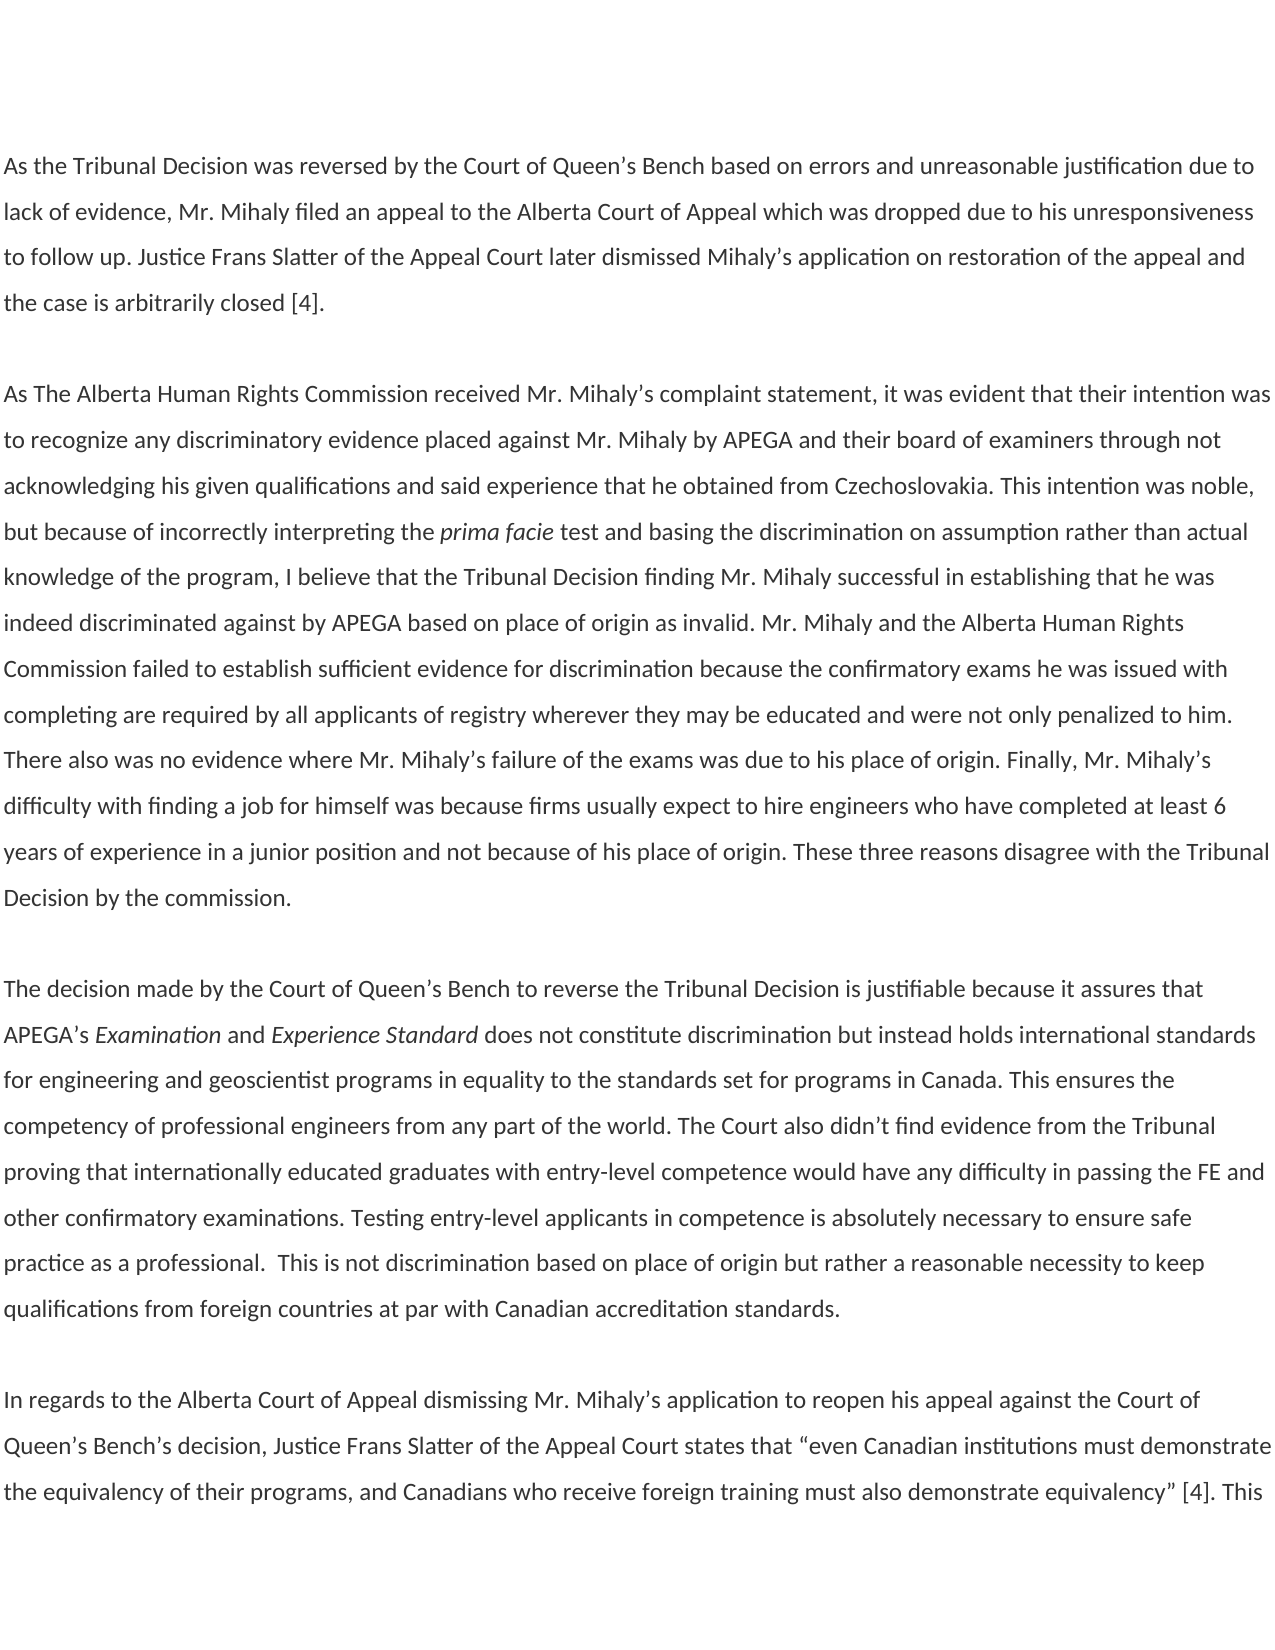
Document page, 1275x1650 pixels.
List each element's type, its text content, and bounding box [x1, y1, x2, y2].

text The decision made by the Court of Queen’s Bench to reverse the Tribunal Decision is justifiable because it assures that APEGA’s Examination and Experience Standard does not constitute discrimination but instead holds international standards for engineering and geoscientist programs in equality to the standards set for programs in Canada. This ensures the competency of professional engineers from any part of the world. The Court also didn’t find evidence from the Tribunal proving that internationally educated graduates with entry-level competence would have any difficulty in passing the FE and other confirmatory examinations. Testing entry-level applicants in competence is absolutely necessary to ensure safe practice as a professional. This is not discrimination based on place of origin but rather a reasonable necessity to keep qualifications from foreign countries at par with Canadian accreditation standards. [3, 973, 1275, 1324]
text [3, 1385, 1275, 1507]
text As the Tribunal Decision was reversed by the Court of Queen’s Bench based on errors and unreasonable justification due to lack of evidence, Mr. Mihaly filed an appeal to the Alberta Court of Appeal which was dropped due to his unresponsiveness to follow up. Justice Frans Slatter of the Appeal Court later dismissed Mihaly’s application on restoration of the appeal and the case is arbitrarily closed [4]. [3, 150, 1275, 318]
text As The Alberta Human Rights Commission received Mr. Mihaly’s complaint statement, it was evident that their intention was to recognize any discriminatory evidence placed against Mr. Mihaly by APEGA and their board of examiners through not acknowledging his given qualifications and said experience that he obtained from Czechoslovakia. This intention was noble, but because of incorrectly interpreting the prima facie test and basing the discrimination on assumption rather than actual knowledge of the program, I believe that the Tribunal Decision finding Mr. Mihaly successful in establishing that he was indeed discriminated against by APEGA based on place of origin as invalid. Mr. Mihaly and the Alberta Human Rights Commission failed to establish sufficient evidence for discrimination because the confirmatory exams he was issued with completing are required by all applicants of registry wherever they may be educated and were not only penalized to him. There also was no evidence where Mr. Mihaly’s failure of the exams was due to his place of origin. Finally, Mr. Mihaly’s difficulty with finding a job for himself was because firms usually expect to hire engineers who have completed at least 6 years of experience in a junior position and not because of his place of origin. These three reasons disagree with the Tribunal Decision by the commission. [3, 379, 1275, 912]
